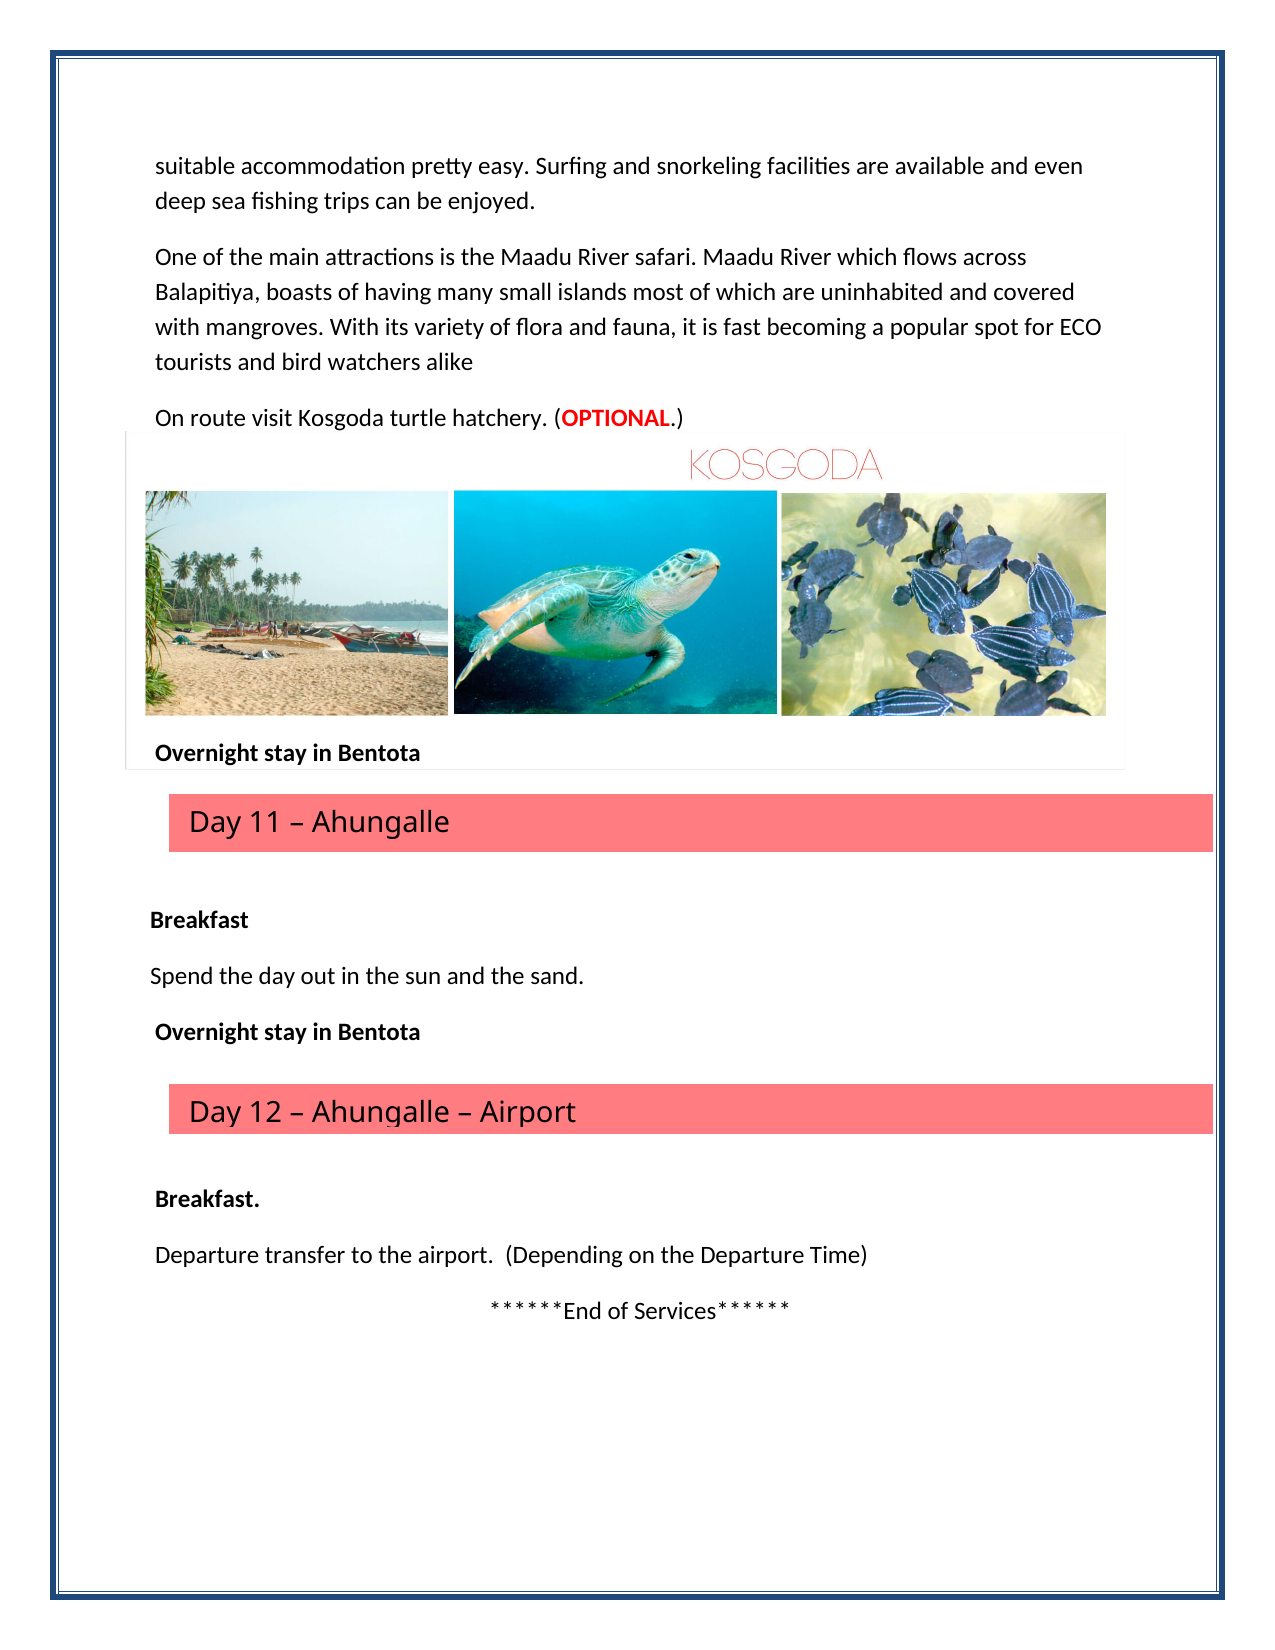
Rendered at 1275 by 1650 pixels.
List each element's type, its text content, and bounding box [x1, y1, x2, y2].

text Overnight stay in Bentota [155, 1016, 1125, 1046]
text Spend the day out in the sun and the sand. [150, 960, 1125, 991]
text On route visit Kosgoda turtle hatchery. (OPTIONAL.) [155, 402, 1125, 432]
text One of the main attractions is the Maadu River safari. Maadu River which flows across Balapitiya, boasts of having many small islands most of which are uninhabited and covered with mangroves. With its variety of flora and fauna, it is fast becoming a popular spot for ECO tourists and bird watchers alike [155, 241, 1125, 376]
text Breakfast. [155, 1183, 1125, 1214]
picture [125, 431, 1125, 770]
text Breakfast [150, 904, 1125, 935]
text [155, 150, 1125, 216]
text Overnight stay in Bentota [155, 737, 1125, 767]
text ******End of Services****** [155, 1295, 1125, 1326]
text Departure transfer to the airport. (Depending on the Departure Time) [155, 1239, 1125, 1270]
